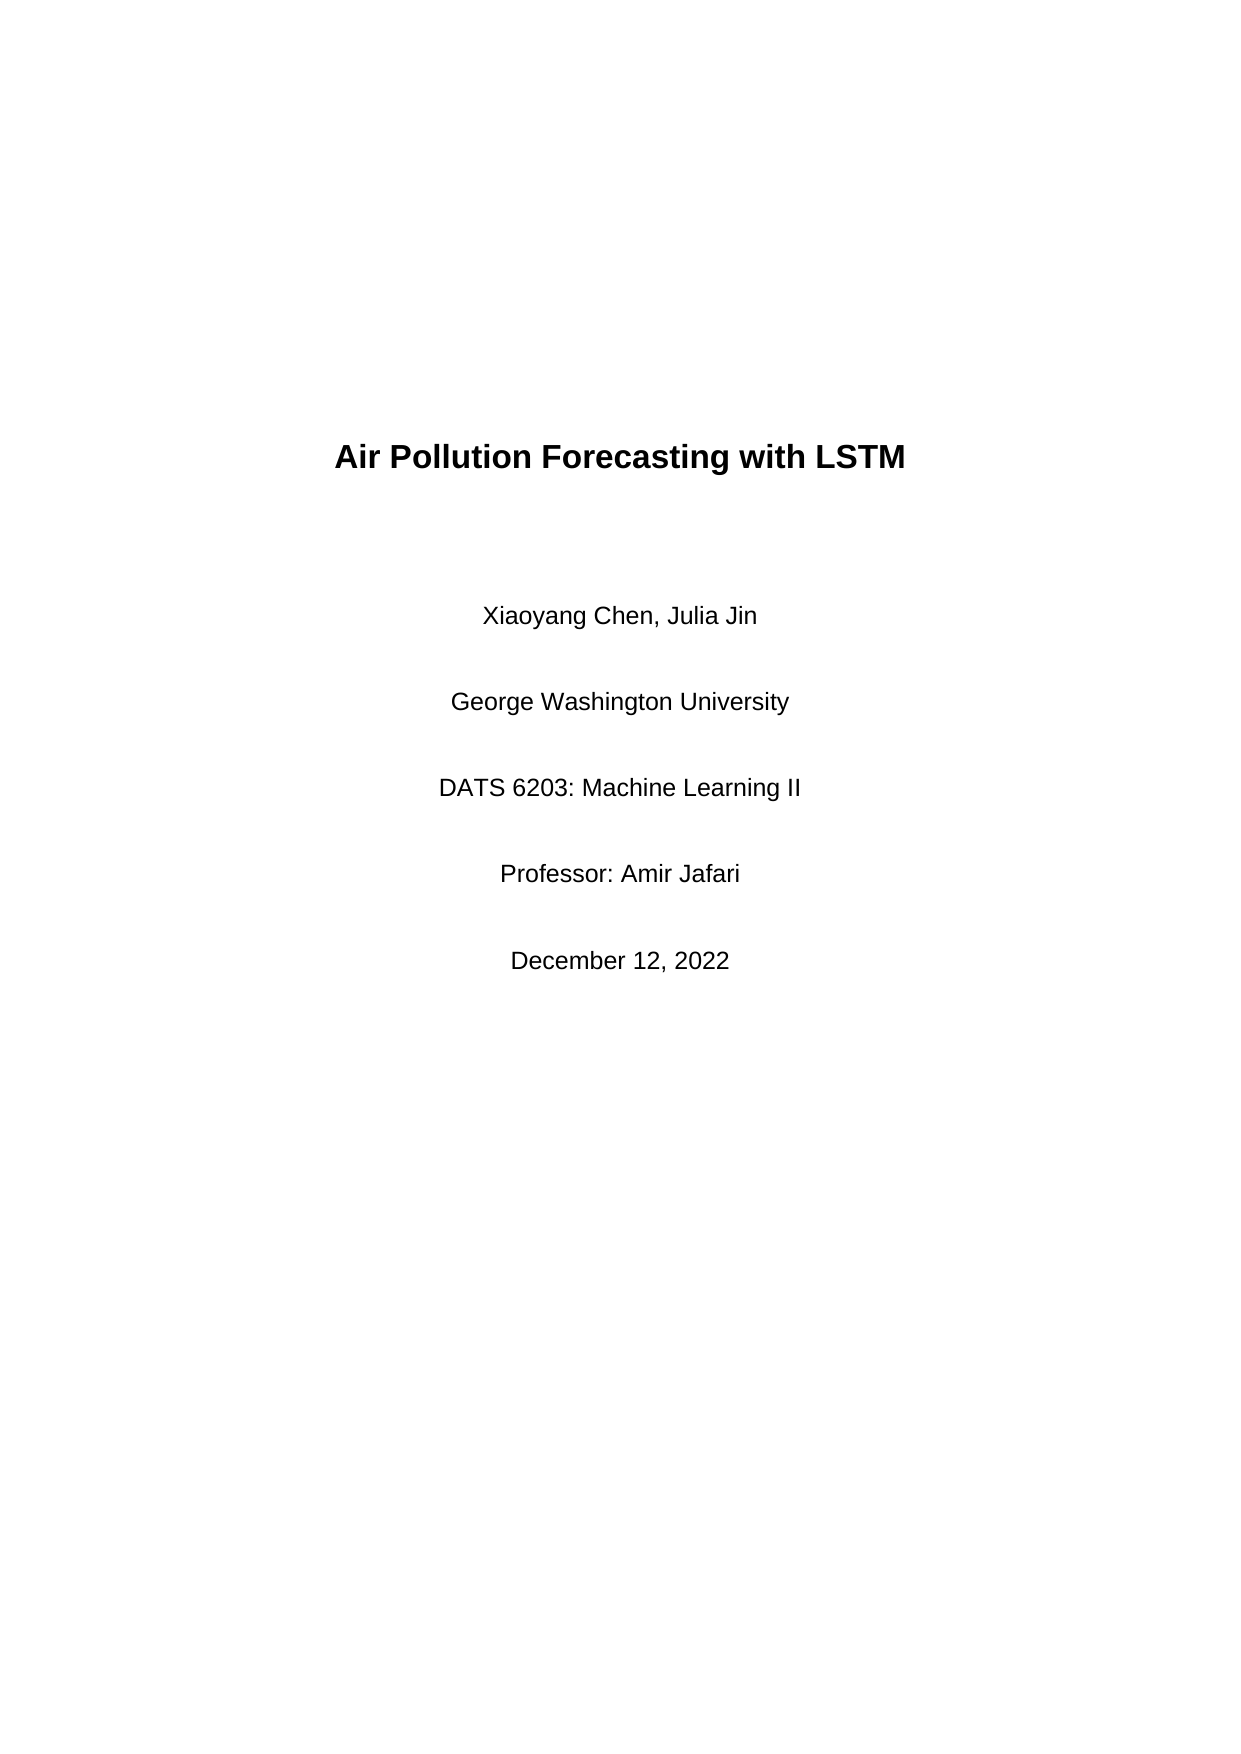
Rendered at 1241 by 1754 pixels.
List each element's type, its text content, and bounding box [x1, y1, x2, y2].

text Professor: Amir Jafari [187, 859, 1053, 888]
text Xiaoyang Chen, Julia Jin [187, 601, 1053, 629]
text December 12, 2022 [187, 946, 1053, 974]
text DATS 6203: Machine Learning II [187, 773, 1053, 802]
text George Washington University [187, 687, 1053, 716]
text Air Pollution Forecasting with LSTM [187, 437, 1053, 476]
